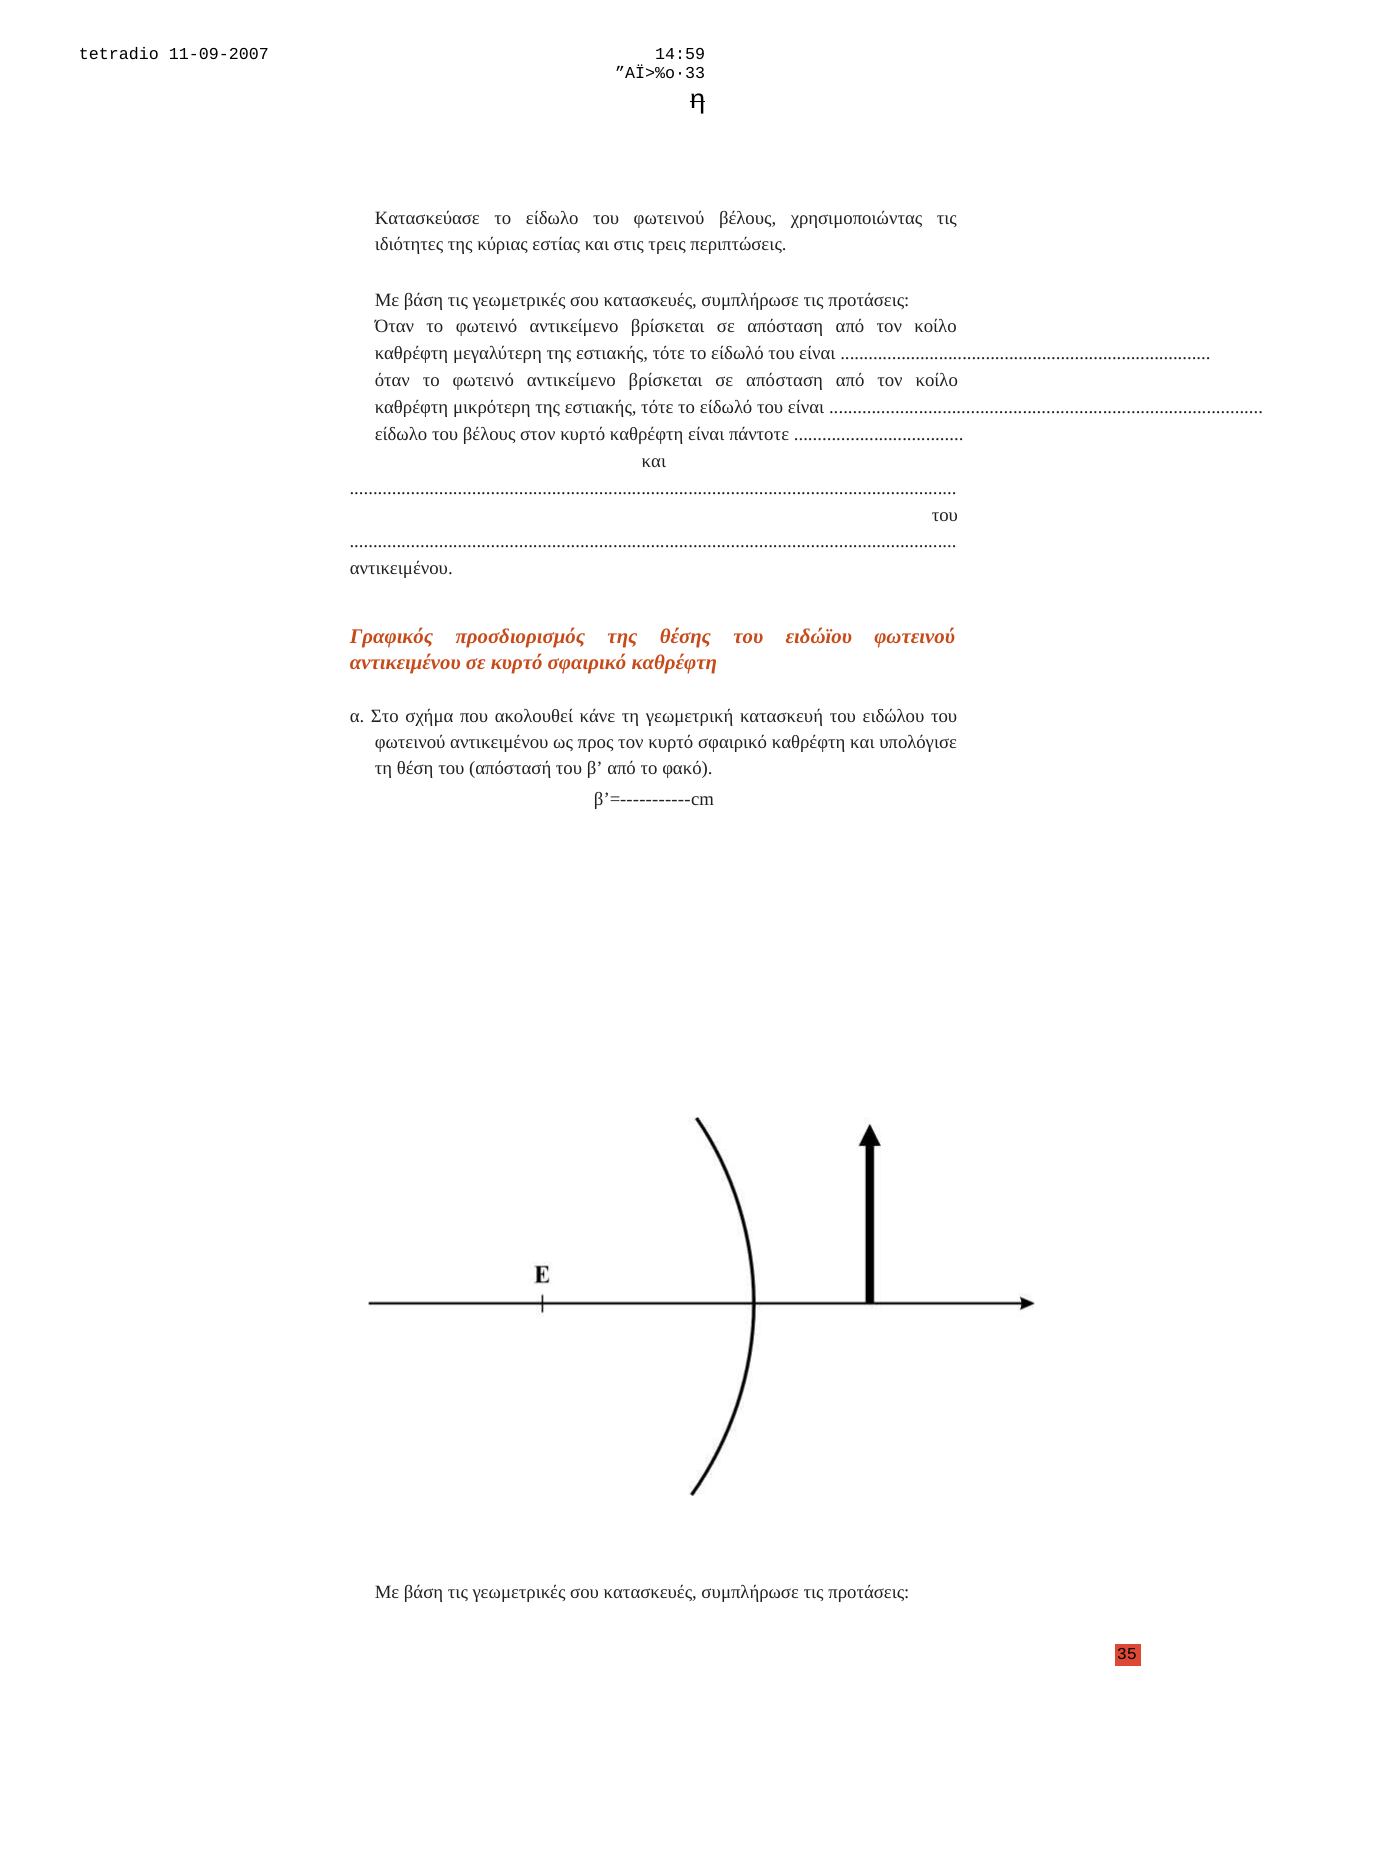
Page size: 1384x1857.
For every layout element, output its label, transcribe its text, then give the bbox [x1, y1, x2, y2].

text Όταν το φωτεινό αντικείμενο βρίσκεται σε απόσταση από τον κοίλο καθρέφτη μεγαλύτερη της εστιακής, τότε το είδωλό του είναι Αντίθετα, όταν το φωτεινό αντικείμενο βρίσκεται σε απόσταση από τον κοίλο καθρέφτη μικρότερη της εστιακής, τότε το είδωλό του είναι Το [374, 315, 958, 417]
text Κατασκεύασε το είδωλο του φωτεινού βέλους, χρησιμοποιώντας τις ιδιότητες της κύριας εστίας και στις τρεις περιπτώσεις. [374, 207, 958, 254]
text Με βάση τις γεωμετρικές σου κατασκευές, συμπλήρωσε τις προτάσεις: [349, 288, 958, 310]
picture [368, 1117, 1035, 1496]
subtitle Γραφικός προσδιορισμός της θέσης του ειδώϊου φωτεινού αντικειμένου σε κυρτό σφαιρικό καθρέφτη [349, 624, 958, 674]
text α. Στο σχήμα που ακολουθεί κάνε τη γεωμετρική κατασκευή του ειδώλου του φωτεινού αντικειμένου ως προς τον κυρτό σφαιρικό καθρέφτη και υπολόγισε τη θέση του (απόστασή του β’ από το φακό). [349, 705, 958, 779]
text Με βάση τις γεωμετρικές σου κατασκευές, συμπλήρωσε τις προτάσεις: [349, 1581, 958, 1603]
text είδωλο του βέλους στον κυρτό καθρέφτη είναι πάντοτε και του αντικειμένου. [349, 423, 958, 579]
text β’= cm [349, 787, 958, 809]
